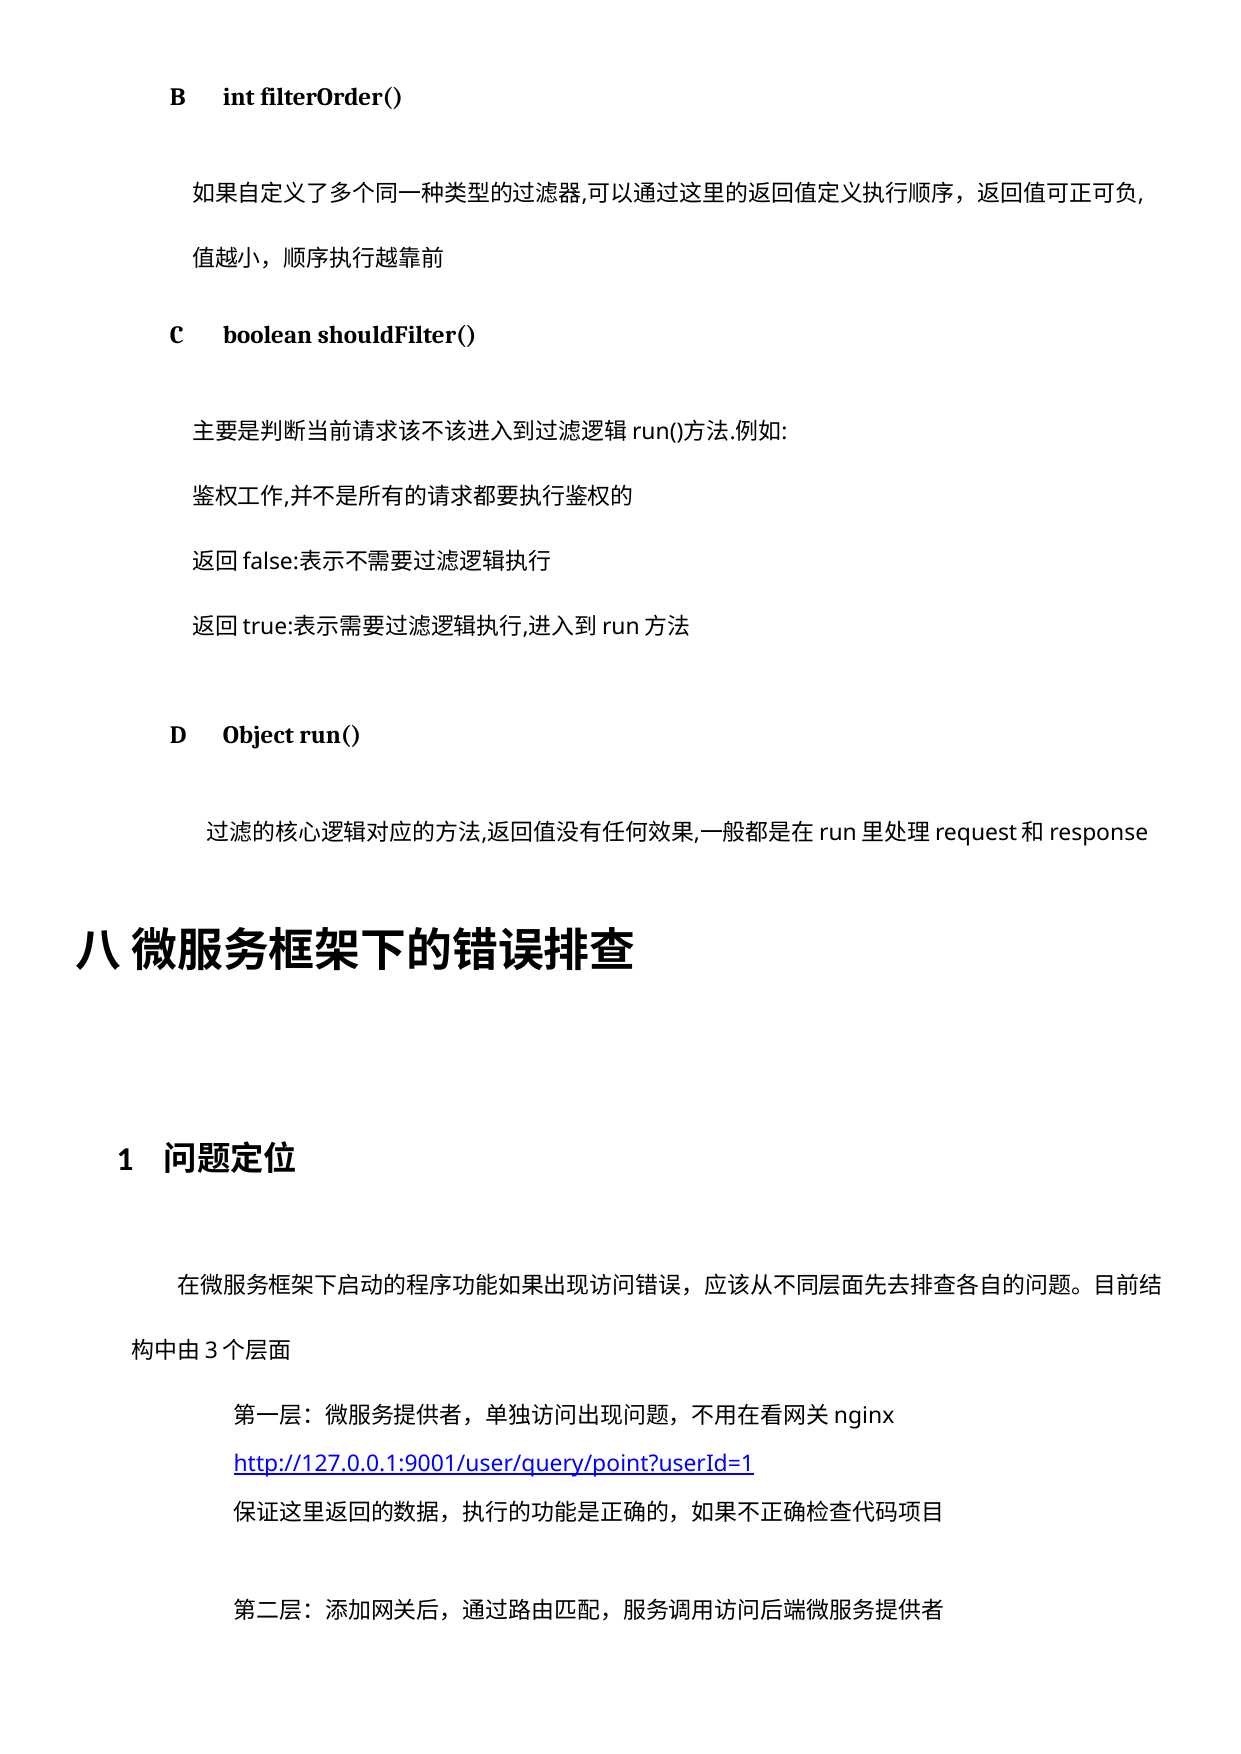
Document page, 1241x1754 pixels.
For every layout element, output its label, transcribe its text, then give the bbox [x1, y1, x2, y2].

subtitle boolean shouldFilter() [169, 319, 1164, 351]
text 返回true:表示需要过滤逻辑执行,进入到run方法 [192, 592, 1164, 657]
text 过滤的核心逻辑对应的方法,返回值没有任何效果,一般都是在run里处理request和response [206, 798, 1164, 863]
text 第一层：微服务提供者，单独访问出现问题，不用在看网关nginx [187, 1381, 1164, 1446]
text 返回false:表示不需要过滤逻辑执行 [192, 527, 1164, 592]
text 鉴权工作,并不是所有的请求都要执行鉴权的 [192, 462, 1164, 527]
subtitle Object run() [169, 719, 1164, 752]
subtitle 微服务框架下的错误排查 [75, 898, 1164, 996]
text 如果自定义了多个同一种类型的过滤器,可以通过这里的返回值定义执行顺序，返回值可正可负,值越小，顺序执行越靠前 [192, 159, 1164, 289]
subtitle 问题定位 [116, 1124, 1164, 1189]
text 第二层：添加网关后，通过路由匹配，服务调用访问后端微服务提供者 [187, 1576, 1164, 1641]
text 在微服务框架下启动的程序功能如果出现访问错误，应该从不同层面先去排查各自的问题。目前结构中由3个层面 [131, 1251, 1164, 1381]
text 保证这里返回的数据，执行的功能是正确的，如果不正确检查代码项目 [187, 1478, 1164, 1543]
subtitle int filterOrder() [169, 81, 1164, 113]
text http://127.0.0.1:9001/user/query/point?userId=1 [187, 1446, 1164, 1478]
text 主要是判断当前请求该不该进入到过滤逻辑run()方法.例如: [192, 397, 1164, 462]
